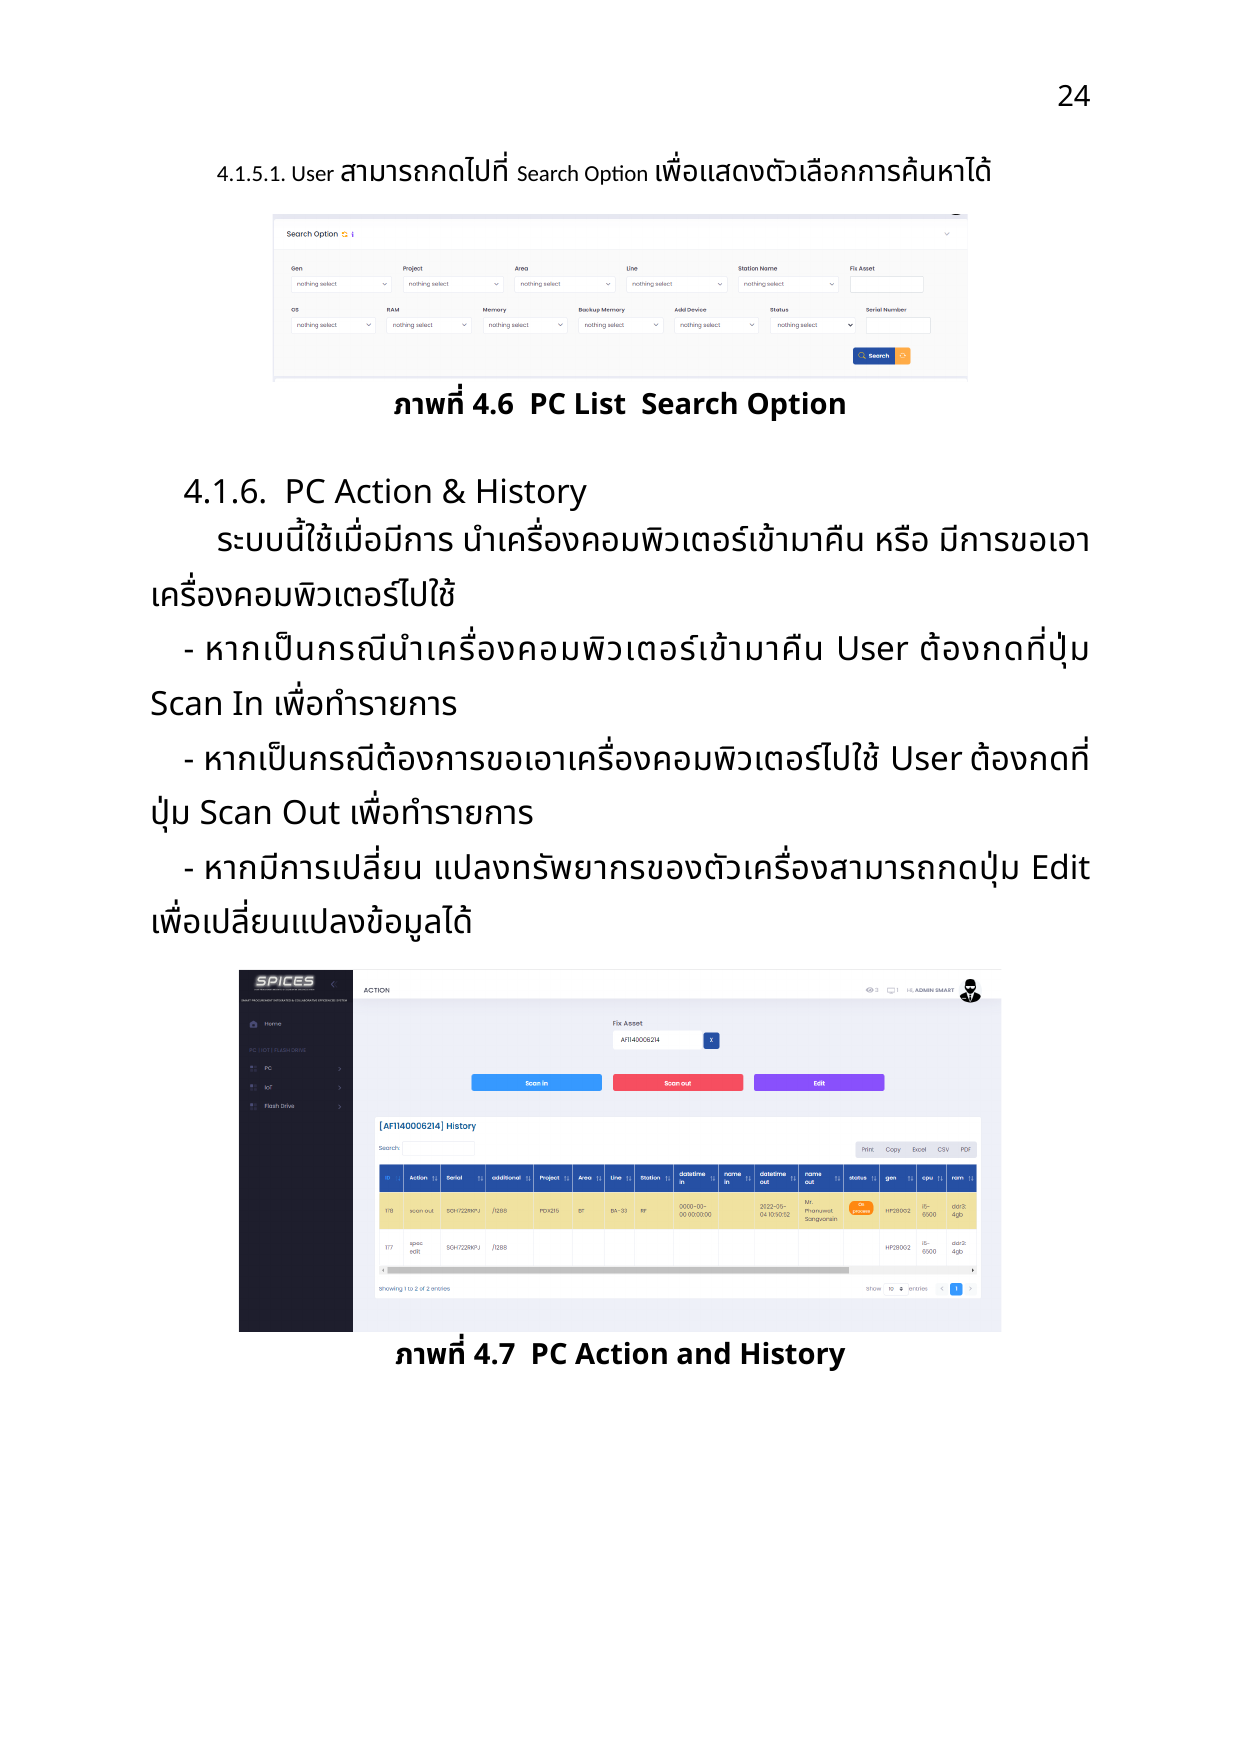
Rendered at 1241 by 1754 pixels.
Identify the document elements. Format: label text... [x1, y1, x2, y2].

text ระบบนี้ใช้เมื่อมีการ นำเครื่องคอมพิวเตอร์เข้ามาคืน หรือ มีการขอเอาเครื่องคอมพิวเตอร์ไปใช้ [150, 516, 1090, 621]
text - หากมีการเปลี่ยน แปลงทรัพยากรของตัวเครื่องสามารถกดปุ่ม Edit เพื่อเปลี่ยนแปลงข้อมูลได้ [150, 843, 1090, 948]
text - หากเป็นกรณีนำเครื่องคอมพิวเตอร์เข้ามาคืน User ต้องกดที่ปุ่ม Scan In เพื่อทำรายการ [150, 625, 1090, 730]
text ภาพที่ 4.6 PC List Search Option [150, 383, 1090, 428]
text 4.1.5.1. User สามารถกดไปที่ Search Option เพื่อแสดงตัวเลือกการค้นหาได้ [183, 150, 1090, 194]
text 4.1.6. PC Action & History [150, 467, 1090, 513]
picture [272, 214, 968, 382]
text ภาพที่ 4.7 PC Action and History [150, 1333, 1090, 1378]
text - หากเป็นกรณีต้องการขอเอาเครื่องคอมพิวเตอร์ไปใช้ Userต้องกดที่ปุ่ม Scan Out เพื่อทำรายการ [150, 734, 1090, 839]
picture [238, 969, 1002, 1332]
